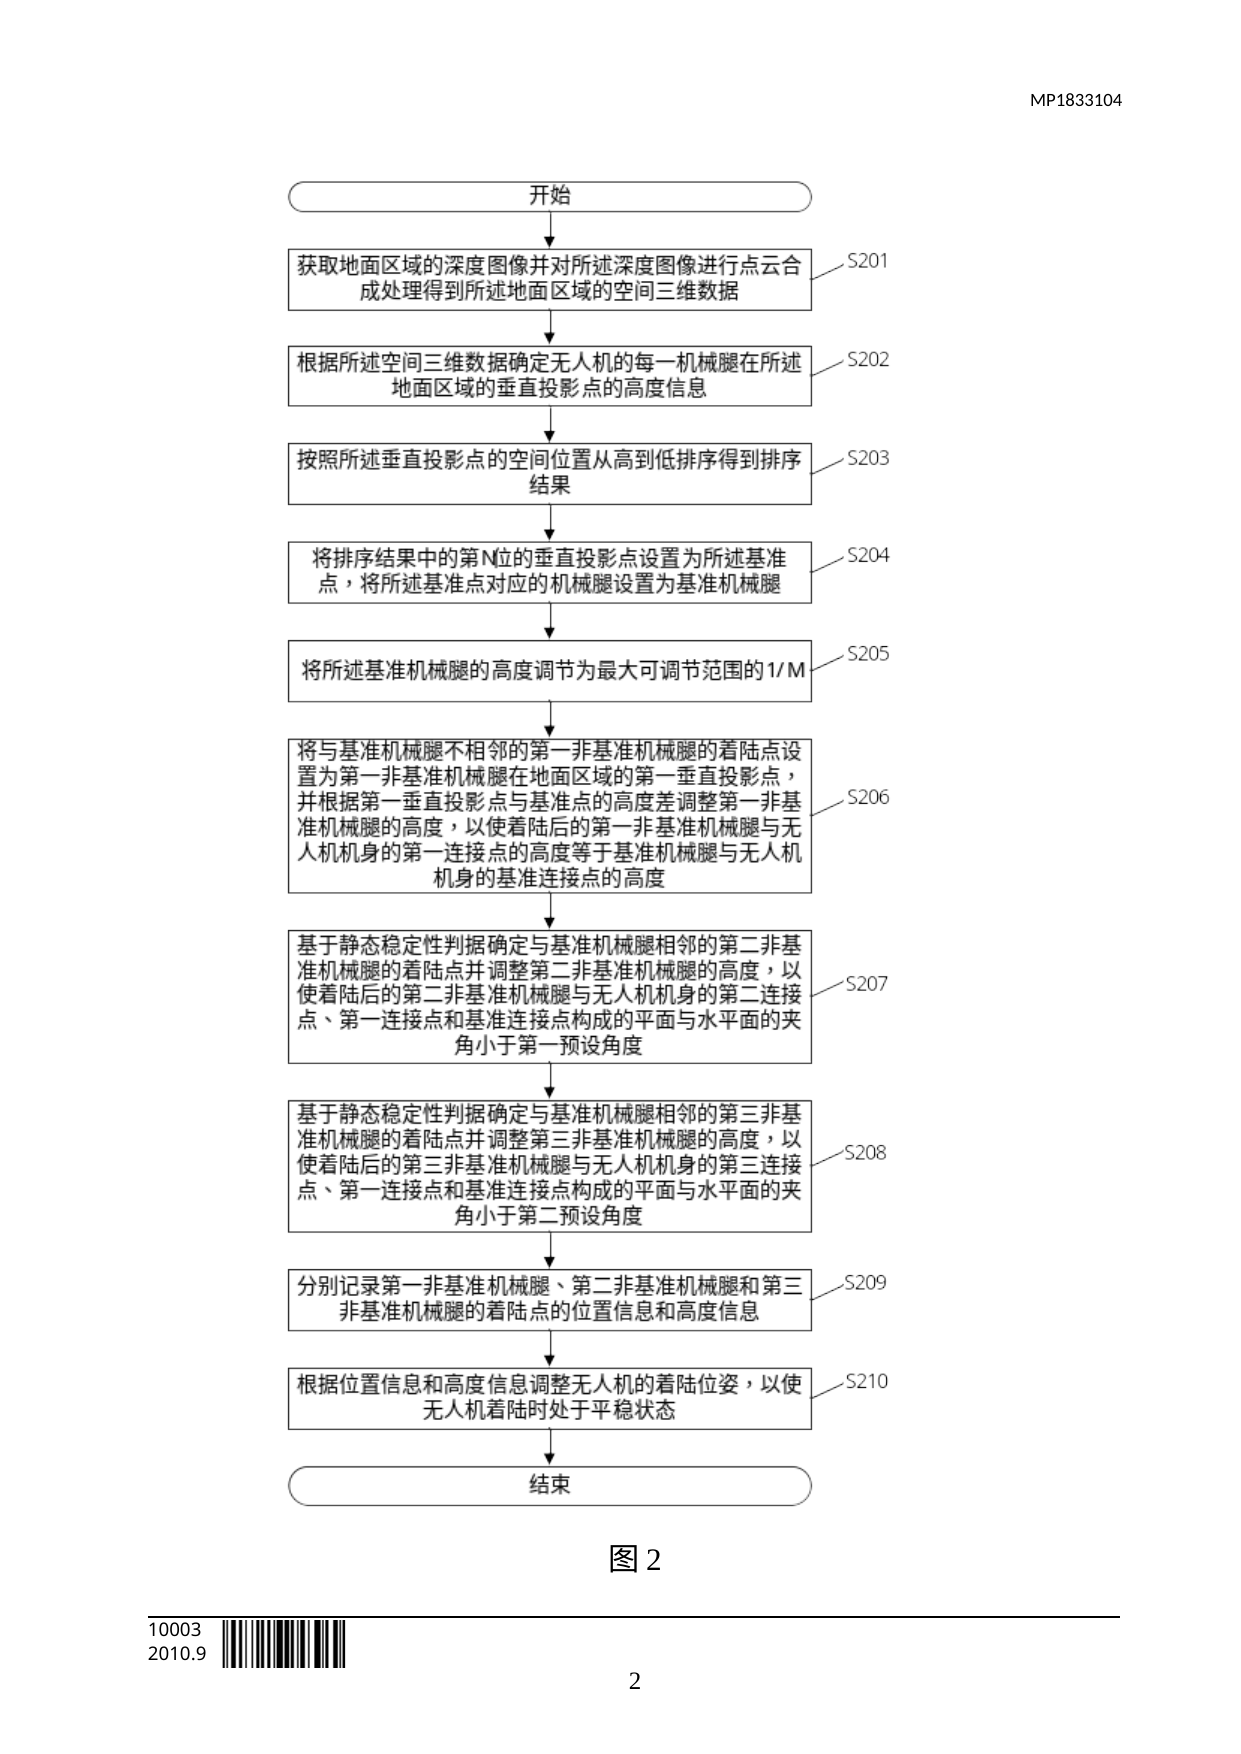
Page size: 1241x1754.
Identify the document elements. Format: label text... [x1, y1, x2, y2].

text 图2 [148, 1534, 1122, 1580]
picture [222, 1620, 346, 1668]
